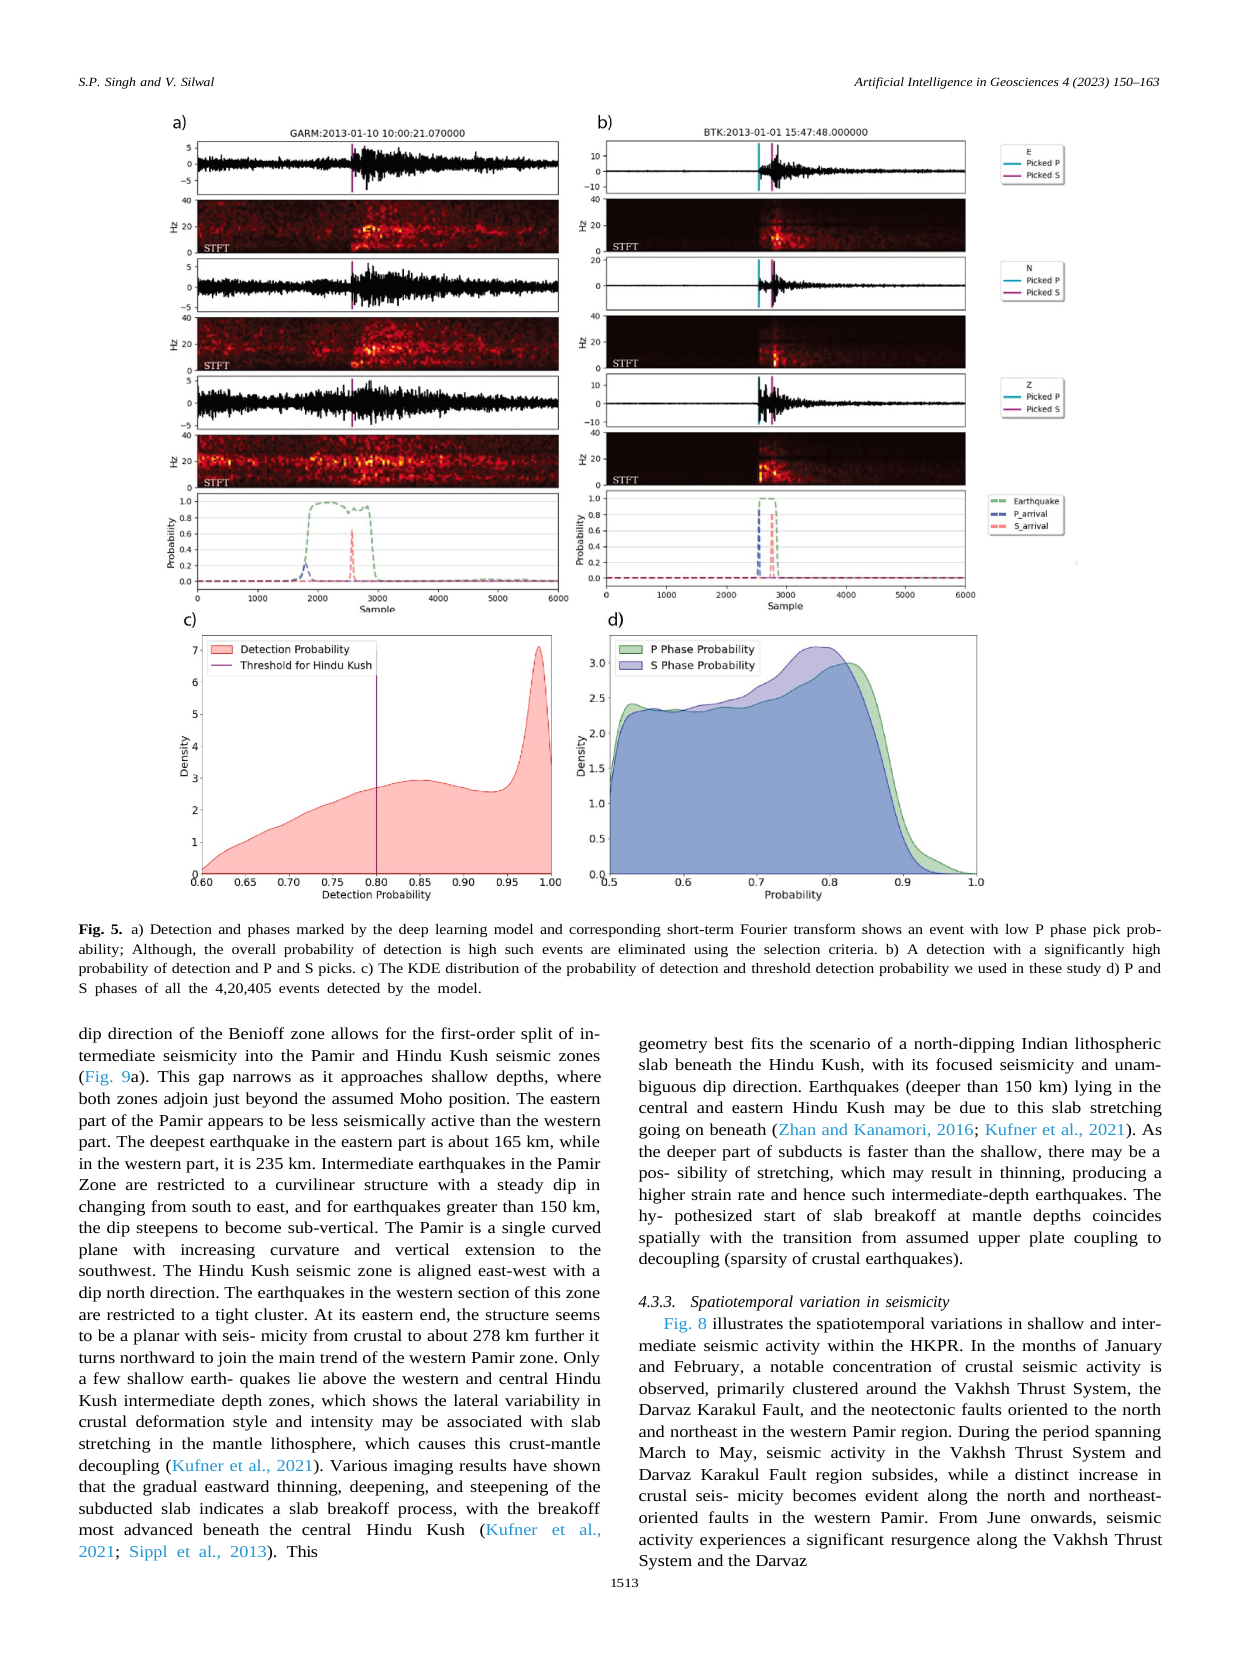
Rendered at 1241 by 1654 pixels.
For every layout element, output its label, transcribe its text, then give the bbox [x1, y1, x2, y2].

text dip direction of the Benioff zone allows for the first-order split of in- termediate seismicity into the Pamir and Hindu Kush seismic zones (Fig. 9a). This gap narrows as it approaches shallow depths, where both zones adjoin just beyond the assumed Moho position. The eastern part of the Pamir appears to be less seismically active than the western part. The deepest earthquake in the eastern part is about 165 km, while in the western part, it is 235 km. Intermediate earthquakes in the Pamir Zone are restricted to a curvilinear structure with a steady dip in changing from south to east, and for earthquakes greater than 150 km, the dip steepens to become sub-vertical. The Pamir is a single curved plane with increasing curvature and vertical extension to the southwest. The Hindu Kush seismic zone is aligned east-west with a dip north direction. The earthquakes in the western section of this zone are restricted to a tight cluster. At its eastern end, the structure seems to be a planar with seis- micity from crustal to about 278 km further it turns northward to join the main trend of the western Pamir zone. Only a few shallow earth- quakes lie above the western and central Hindu Kush intermediate depth zones, which shows the lateral variability in crustal deformation style and intensity may be associated with slab stretching in the mantle lithosphere, which causes this crust-mantle decoupling (Kufner et al., 2021). Various imaging results have shown that the gradual eastward thinning, deepening, and steepening of the subducted slab indicates a slab breakoff process, with the breakoff most advanced beneath the central Hindu Kush (Kufner et al., 2021; Sippl et al., 2013). This [78, 1024, 601, 1561]
list Spatiotemporal variation in seismicity [638, 1292, 1173, 1311]
text geometry best fits the scenario of a north-dipping Indian lithospheric slab beneath the Hindu Kush, with its focused seismicity and unam- biguous dip direction. Earthquakes (deeper than 150 km) lying in the central and eastern Hindu Kush may be due to this slab stretching going on beneath (Zhan and Kanamori, 2016; Kufner et al., 2021). As the deeper part of subducts is faster than the shallow, there may be a pos- sibility of stretching, which may result in thinning, producing a higher strain rate and hence such intermediate-depth earthquakes. The hy- pothesized start of slab breakoff at mantle depths coincides spatially with the transition from assumed upper plate coupling to decoupling (sparsity of crustal earthquakes). [638, 1033, 1162, 1268]
text Fig. 8 illustrates the spatiotemporal variations in shallow and inter- mediate seismic activity within the HKPR. In the months of January and February, a notable concentration of crustal seismic activity is observed, primarily clustered around the Vakhsh Thrust System, the Darvaz Karakul Fault, and the neotectonic faults oriented to the north and northeast in the western Pamir region. During the period spanning March to May, seismic activity in the Vakhsh Thrust System and Darvaz Karakul Fault region subsides, while a distinct increase in crustal seis- micity becomes evident along the north and northeast-oriented faults in the western Pamir. From June onwards, seismic activity experiences a significant resurgence along the Vakhsh Thrust System and the Darvaz [638, 1314, 1162, 1570]
picture [165, 114, 1078, 902]
text Fig. 5. a) Detection and phases marked by the deep learning model and corresponding short-term Fourier transform shows an event with low P phase pick prob- ability; Although, the overall probability of detection is high such events are eliminated using the selection criteria. b) A detection with a significantly high probability of detection and P and S picks. c) The KDE distribution of the probability of detection and threshold detection probability we used in these study d) P and S phases of all the 4,20,405 events detected by the model. [78, 921, 1162, 997]
